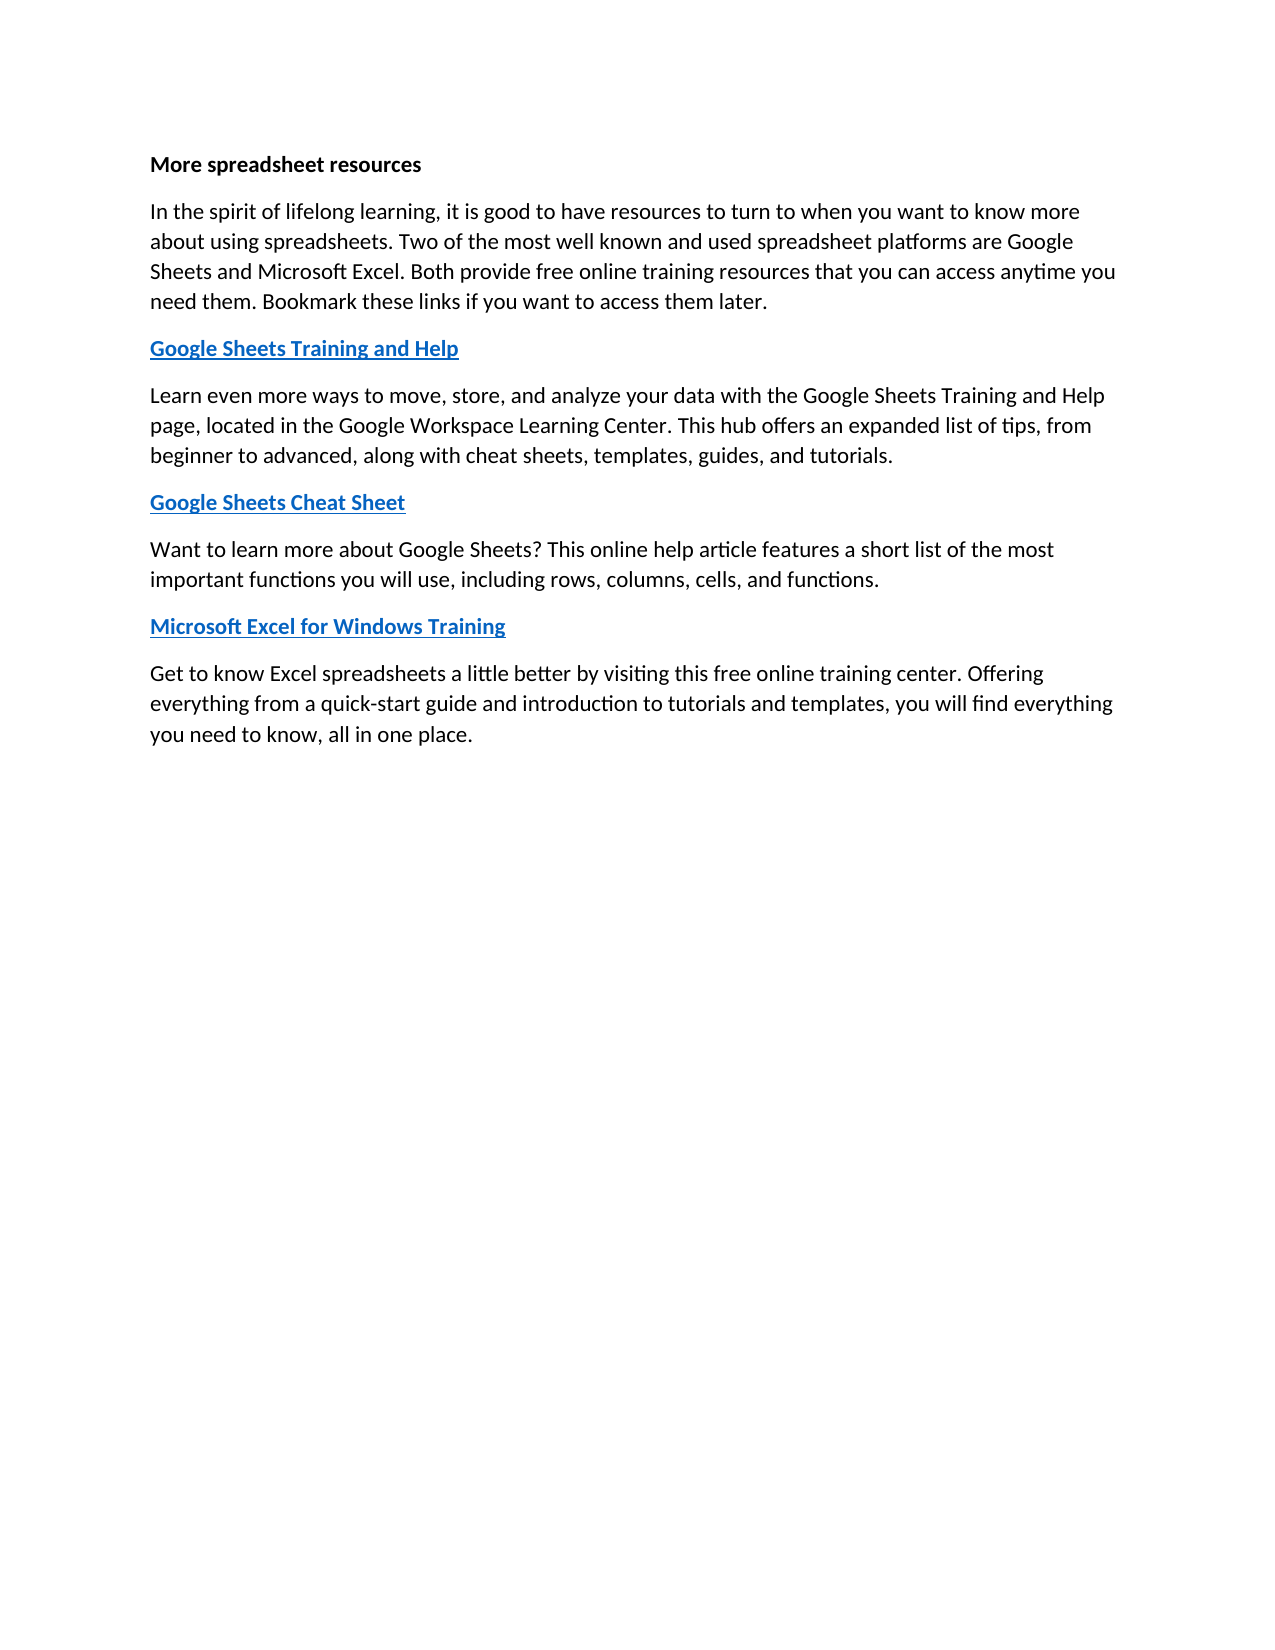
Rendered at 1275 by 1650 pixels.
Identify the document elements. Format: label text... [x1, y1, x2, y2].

text Google Sheets Cheat Sheet [150, 488, 1125, 517]
text In the spirit of lifelong learning, it is good to have resources to turn to when you want to know more about using spreadsheets. Two of the most well known and used spreadsheet platforms are Google Sheets and Microsoft Excel. Both provide free online training resources that you can access anytime you need them. Bookmark these links if you want to access them later. [150, 197, 1125, 316]
text Get to know Excel spreadsheets a little better by visiting this free online training center. Offering everything from a quick-start guide and introduction to tutorials and templates, you will find everything you need to know, all in one place. [150, 659, 1125, 748]
text Learn even more ways to move, store, and analyze your data with the Google Sheets Training and Help page, located in the Google Workspace Learning Center. This hub offers an expanded list of tips, from beginner to advanced, along with cheat sheets, templates, guides, and tutorials. [150, 381, 1125, 470]
text More spreadsheet resources [150, 150, 1125, 178]
text Google Sheets Training and Help [150, 334, 1125, 362]
text Want to learn more about Google Sheets? This online help article features a short list of the most important functions you will use, including rows, columns, cells, and functions. [150, 535, 1125, 594]
text Microsoft Excel for Windows Training [150, 612, 1125, 641]
